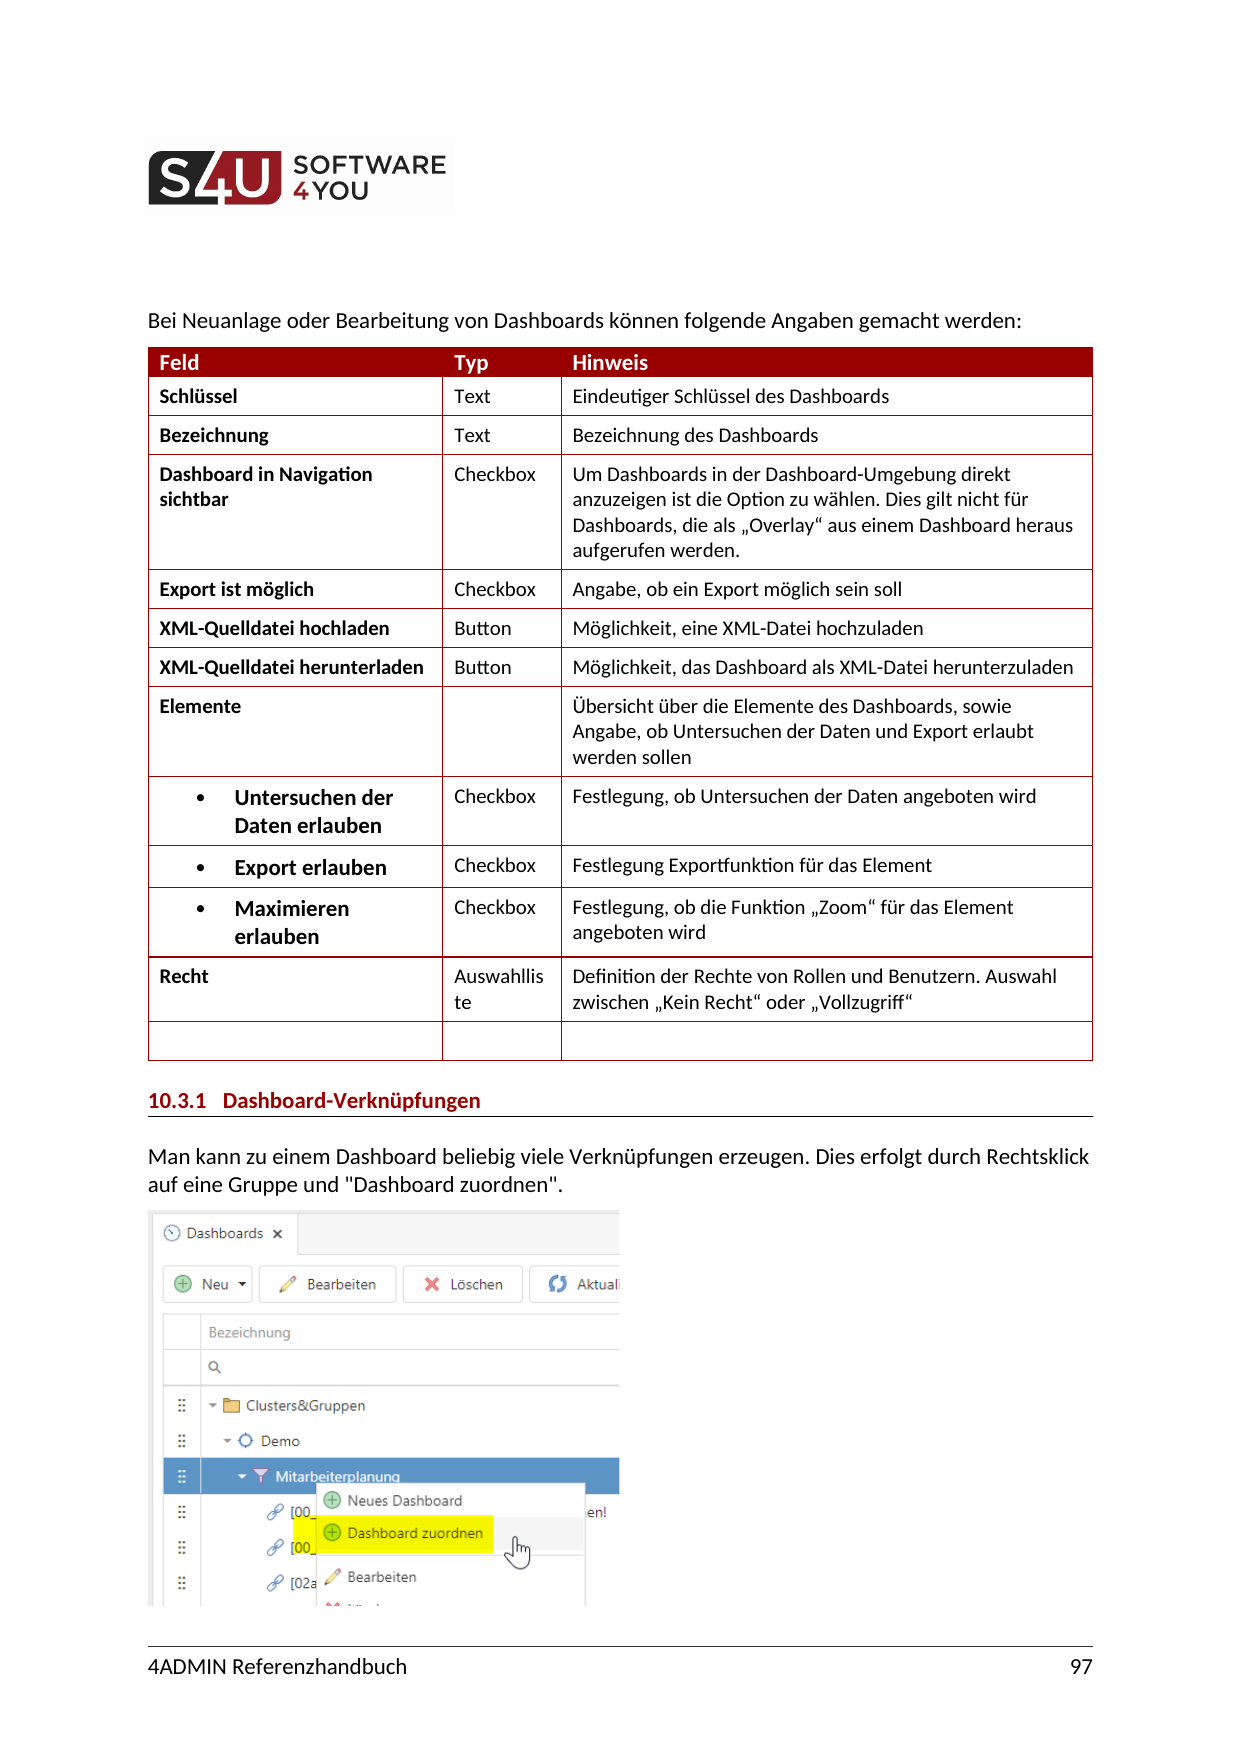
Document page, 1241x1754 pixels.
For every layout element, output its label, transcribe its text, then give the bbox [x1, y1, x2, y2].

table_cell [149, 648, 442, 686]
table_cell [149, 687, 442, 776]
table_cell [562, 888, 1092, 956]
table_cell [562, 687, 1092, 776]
text Bei Neuanlage oder Bearbeitung von Dashboards können folgende Angaben gemacht werden: [148, 306, 1093, 334]
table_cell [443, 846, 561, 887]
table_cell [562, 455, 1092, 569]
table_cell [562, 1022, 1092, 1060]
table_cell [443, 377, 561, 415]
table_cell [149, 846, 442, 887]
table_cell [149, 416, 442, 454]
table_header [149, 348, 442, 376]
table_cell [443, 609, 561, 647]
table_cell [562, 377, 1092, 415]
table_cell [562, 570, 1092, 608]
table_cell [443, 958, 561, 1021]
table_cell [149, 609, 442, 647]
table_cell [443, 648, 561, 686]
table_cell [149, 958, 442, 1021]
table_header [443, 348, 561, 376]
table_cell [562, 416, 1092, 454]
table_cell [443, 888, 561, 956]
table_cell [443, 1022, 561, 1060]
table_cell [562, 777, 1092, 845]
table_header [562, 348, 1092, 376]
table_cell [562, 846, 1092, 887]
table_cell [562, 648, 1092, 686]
picture [147, 1210, 620, 1606]
picture [142, 138, 454, 214]
subtitle Dashboard-Verknüpfungen [148, 1086, 1093, 1116]
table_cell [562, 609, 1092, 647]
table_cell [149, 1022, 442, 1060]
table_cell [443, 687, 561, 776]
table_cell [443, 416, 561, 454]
text Man kann zu einem Dashboard beliebig viele Verknüpfungen erzeugen. Dies erfolgt durch Rechtsklick auf eine Gruppe und "Dashboard zuordnen". [148, 1142, 1093, 1198]
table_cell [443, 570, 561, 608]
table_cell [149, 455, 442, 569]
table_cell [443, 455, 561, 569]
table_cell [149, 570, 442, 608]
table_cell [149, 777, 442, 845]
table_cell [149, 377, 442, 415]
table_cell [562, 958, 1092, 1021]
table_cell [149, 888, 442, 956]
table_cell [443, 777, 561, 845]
